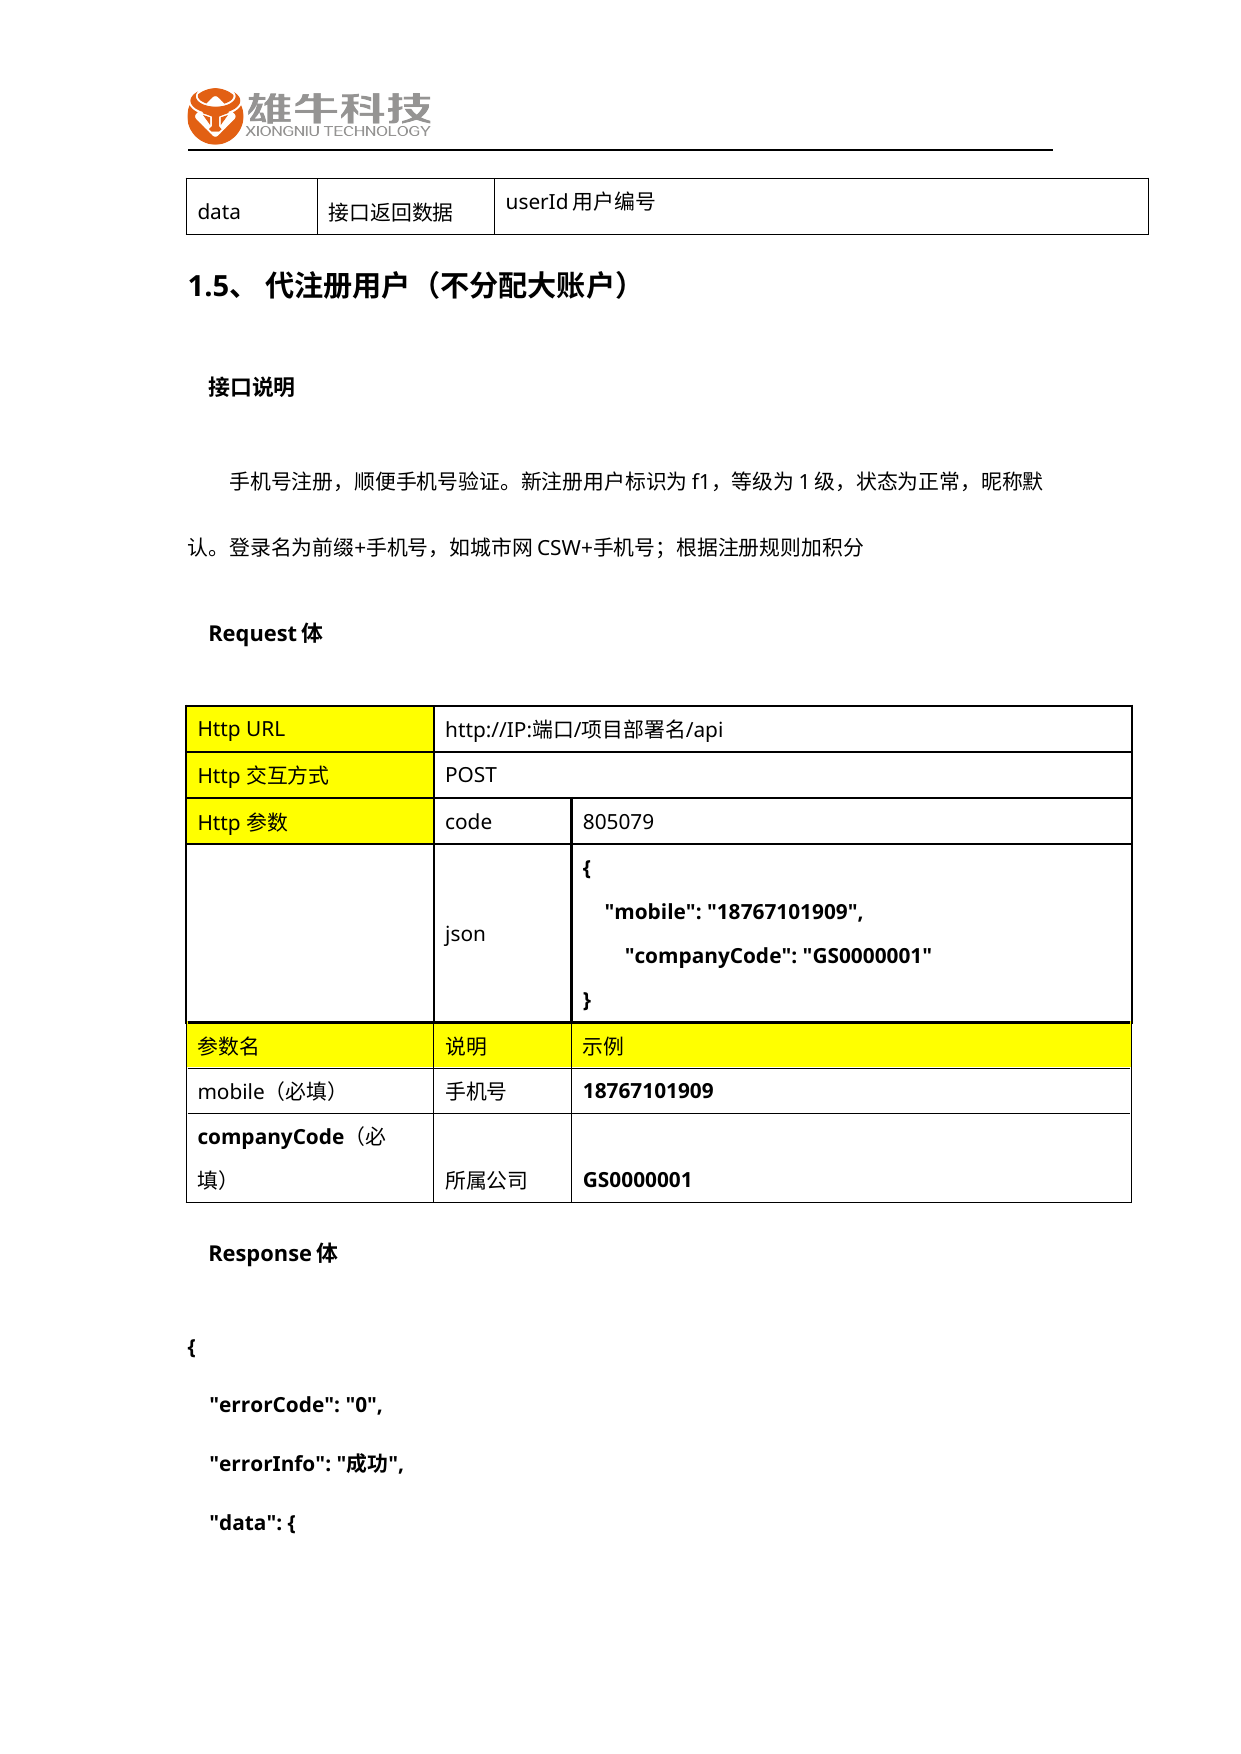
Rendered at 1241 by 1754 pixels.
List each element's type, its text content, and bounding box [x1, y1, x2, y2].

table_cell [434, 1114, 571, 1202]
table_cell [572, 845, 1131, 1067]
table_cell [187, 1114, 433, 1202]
subtitle 接口说明 [202, 364, 1053, 408]
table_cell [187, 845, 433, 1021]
text { [187, 1324, 1053, 1368]
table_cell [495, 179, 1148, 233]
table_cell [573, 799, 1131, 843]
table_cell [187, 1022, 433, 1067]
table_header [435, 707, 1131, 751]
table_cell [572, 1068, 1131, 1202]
picture [187, 88, 433, 147]
text "errorCode": "0", [187, 1382, 1053, 1426]
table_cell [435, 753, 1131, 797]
subtitle Response体 [202, 1230, 1053, 1274]
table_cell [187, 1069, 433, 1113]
text "errorInfo": "成功", [187, 1441, 1053, 1485]
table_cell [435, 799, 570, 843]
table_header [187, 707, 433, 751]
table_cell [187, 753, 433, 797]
text 手机号注册，顺便手机号验证。新注册用户标识为f1，等级为1级，状态为正常，昵称默认。登录名为前缀+手机号，如城市网CSW+手机号；根据注册规则加积分 [187, 458, 1053, 568]
text "data": { [187, 1500, 1053, 1544]
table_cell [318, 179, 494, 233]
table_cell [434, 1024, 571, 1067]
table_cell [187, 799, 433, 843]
subtitle Request体 [202, 610, 1053, 654]
subtitle 代注册用户（不分配大账户） [187, 262, 1053, 306]
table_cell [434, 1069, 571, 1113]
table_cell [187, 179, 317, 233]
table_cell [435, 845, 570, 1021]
